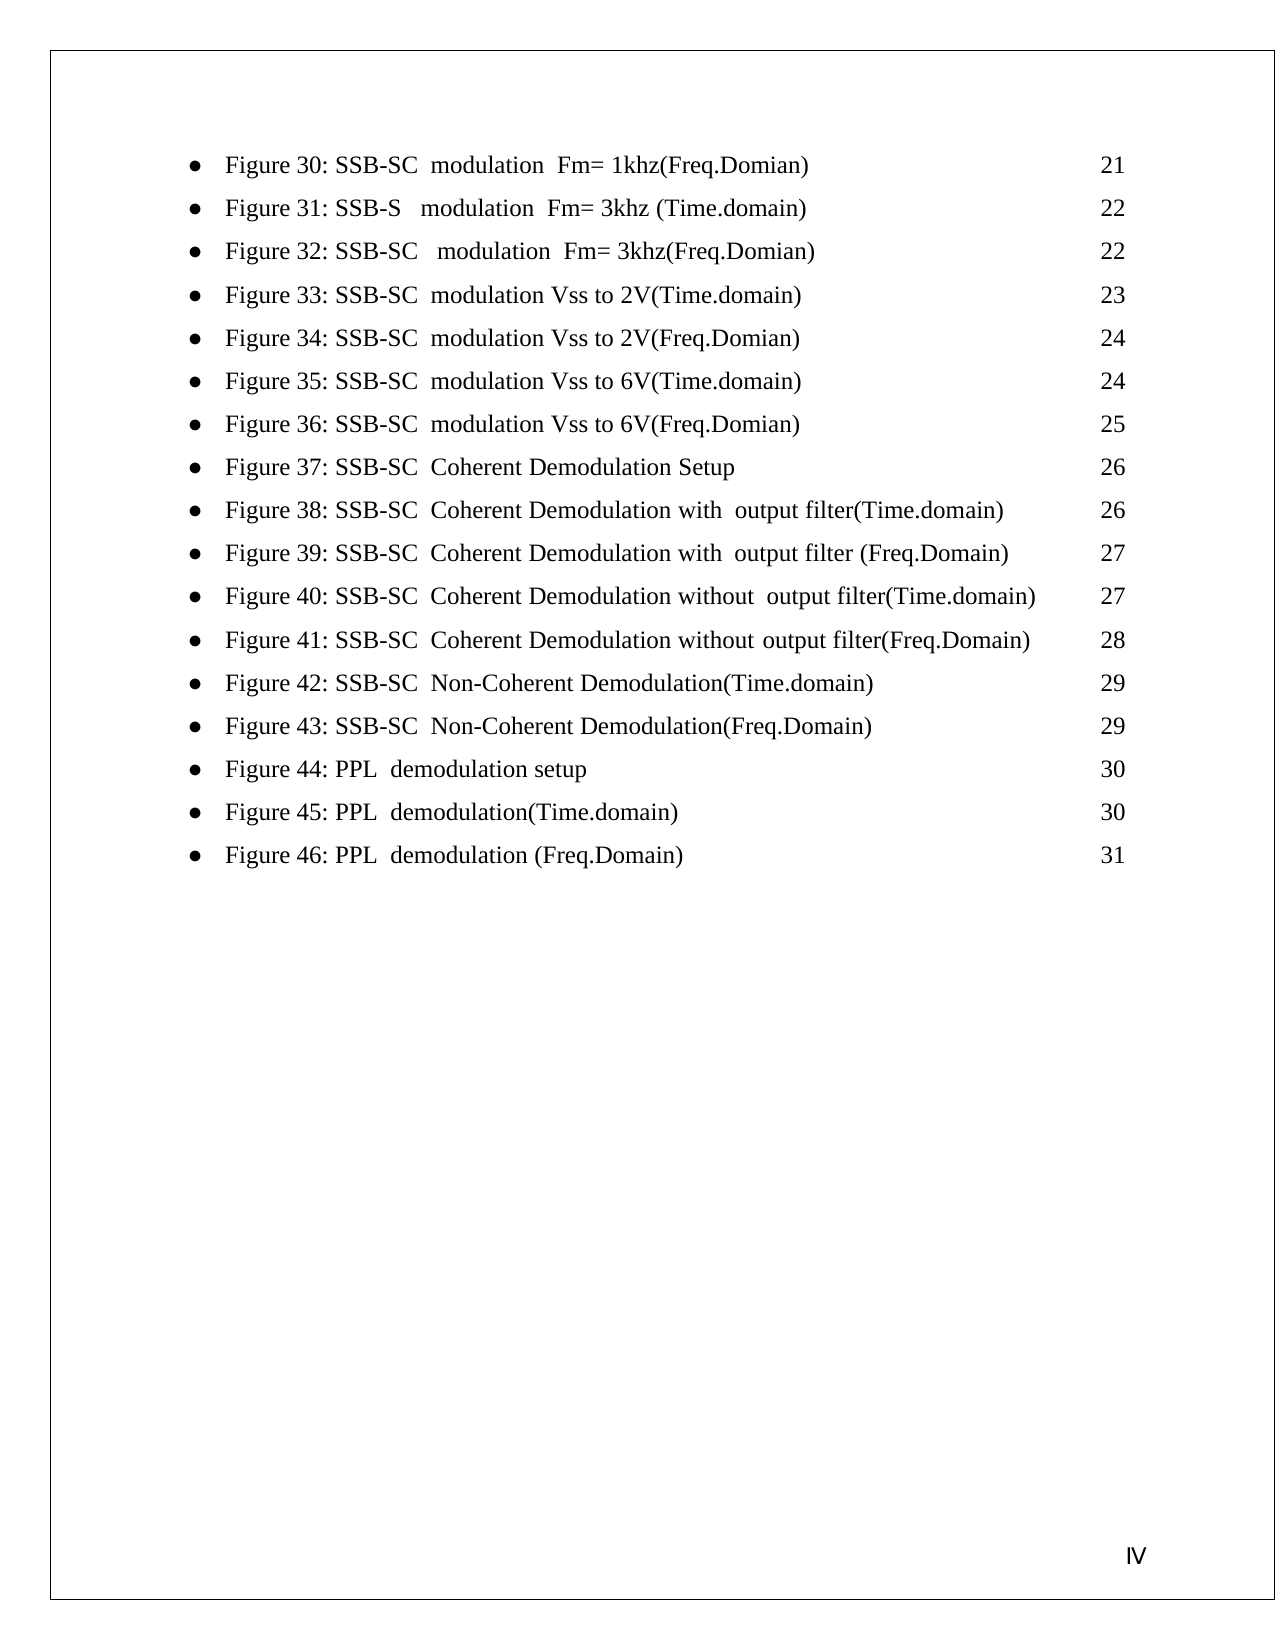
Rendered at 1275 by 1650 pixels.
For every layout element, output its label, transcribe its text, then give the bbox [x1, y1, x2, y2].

list Figure 37: SSB-SC Coherent Demodulation Setup 26 [187, 452, 1274, 481]
list Figure 41: SSB-SC Coherent Demodulation without output filter(Freq.Domain) 28 [187, 625, 1274, 654]
list Figure 46: PPL demodulation (Freq.Domain) 31 [187, 840, 1274, 869]
list Figure 42: SSB-SC Non-Coherent Demodulation(Time.domain) 29 [187, 668, 1274, 697]
list Figure 39: SSB-SC Coherent Demodulation with output filter (Freq.Domain) 27 [187, 538, 1274, 567]
list Figure 35: SSB-SC modulation Vss to 6V(Time.domain) 24 [187, 366, 1274, 394]
list Figure 30: SSB-SC modulation Fm= 1khz(Freq.Domian) 21 [187, 150, 1274, 179]
list Figure 33: SSB-SC modulation Vss to 2V(Time.domain) 23 [187, 280, 1274, 308]
list Figure 31: SSB-S modulation Fm= 3khz (Time.domain) 22 [187, 193, 1274, 222]
list Figure 34: SSB-SC modulation Vss to 2V(Freq.Domian) 24 [187, 323, 1274, 351]
list Figure 36: SSB-SC modulation Vss to 6V(Freq.Domian) 25 [187, 409, 1274, 437]
list Figure 32: SSB-SC modulation Fm= 3khz(Freq.Domian) 22 [187, 236, 1274, 265]
list Figure 45: PPL demodulation(Time.domain) 30 [187, 797, 1274, 826]
list Figure 40: SSB-SC Coherent Demodulation without output filter(Time.domain) 27 [187, 581, 1274, 610]
list Figure 38: SSB-SC Coherent Demodulation with output filter(Time.domain) 26 [187, 495, 1274, 524]
list Figure 43: SSB-SC Non-Coherent Demodulation(Freq.Domain) 29 [187, 711, 1274, 739]
list Figure 44: PPL demodulation setup 30 [187, 754, 1274, 783]
